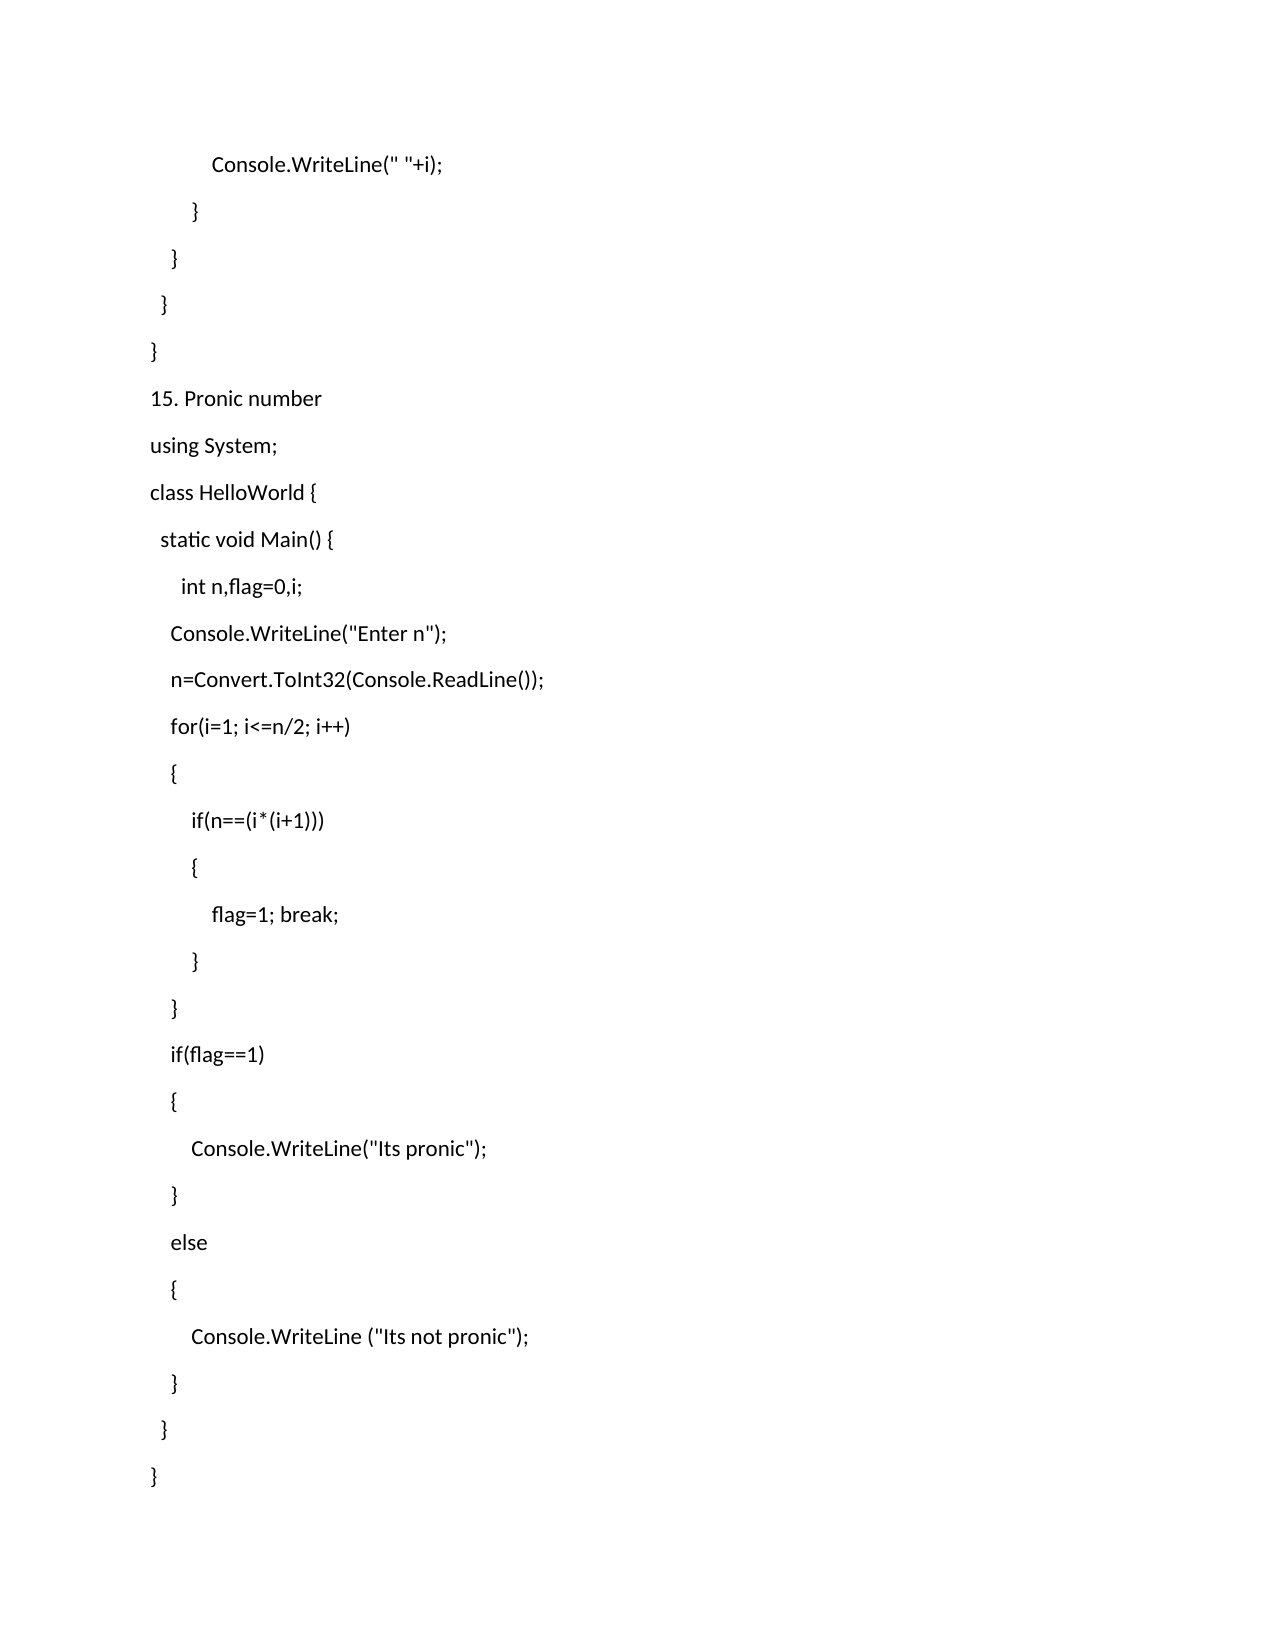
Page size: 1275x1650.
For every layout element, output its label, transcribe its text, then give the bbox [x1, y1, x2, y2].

text } [150, 337, 1125, 366]
text { [150, 759, 1125, 787]
text } [150, 197, 1125, 225]
text class HelloWorld { [150, 478, 1125, 506]
text } [150, 947, 1125, 975]
text } [150, 1416, 1125, 1444]
text Console.WriteLine("Enter n"); [150, 619, 1125, 647]
text 15. Pronic number [150, 384, 1125, 412]
text { [150, 1087, 1125, 1116]
text } [150, 994, 1125, 1022]
text Console.WriteLine ("Its not pronic"); [150, 1322, 1125, 1350]
text static void Main() { [150, 525, 1125, 553]
text { [150, 1275, 1125, 1303]
text } [150, 1369, 1125, 1397]
text Console.WriteLine("Its pronic"); [150, 1134, 1125, 1162]
text Console.WriteLine(" "+i); [150, 150, 1125, 178]
text for(i=1; i<=n/2; i++) [150, 712, 1125, 741]
text } [150, 1181, 1125, 1209]
text } [150, 244, 1125, 272]
text int n,flag=0,i; [150, 572, 1125, 600]
text } [150, 291, 1125, 319]
text { [150, 853, 1125, 881]
text flag=1; break; [150, 900, 1125, 928]
text } [150, 1462, 1125, 1491]
text n=Convert.ToInt32(Console.ReadLine()); [150, 666, 1125, 694]
text if(n==(i*(i+1))) [150, 806, 1125, 834]
text else [150, 1228, 1125, 1256]
text using System; [150, 431, 1125, 459]
text if(flag==1) [150, 1041, 1125, 1069]
